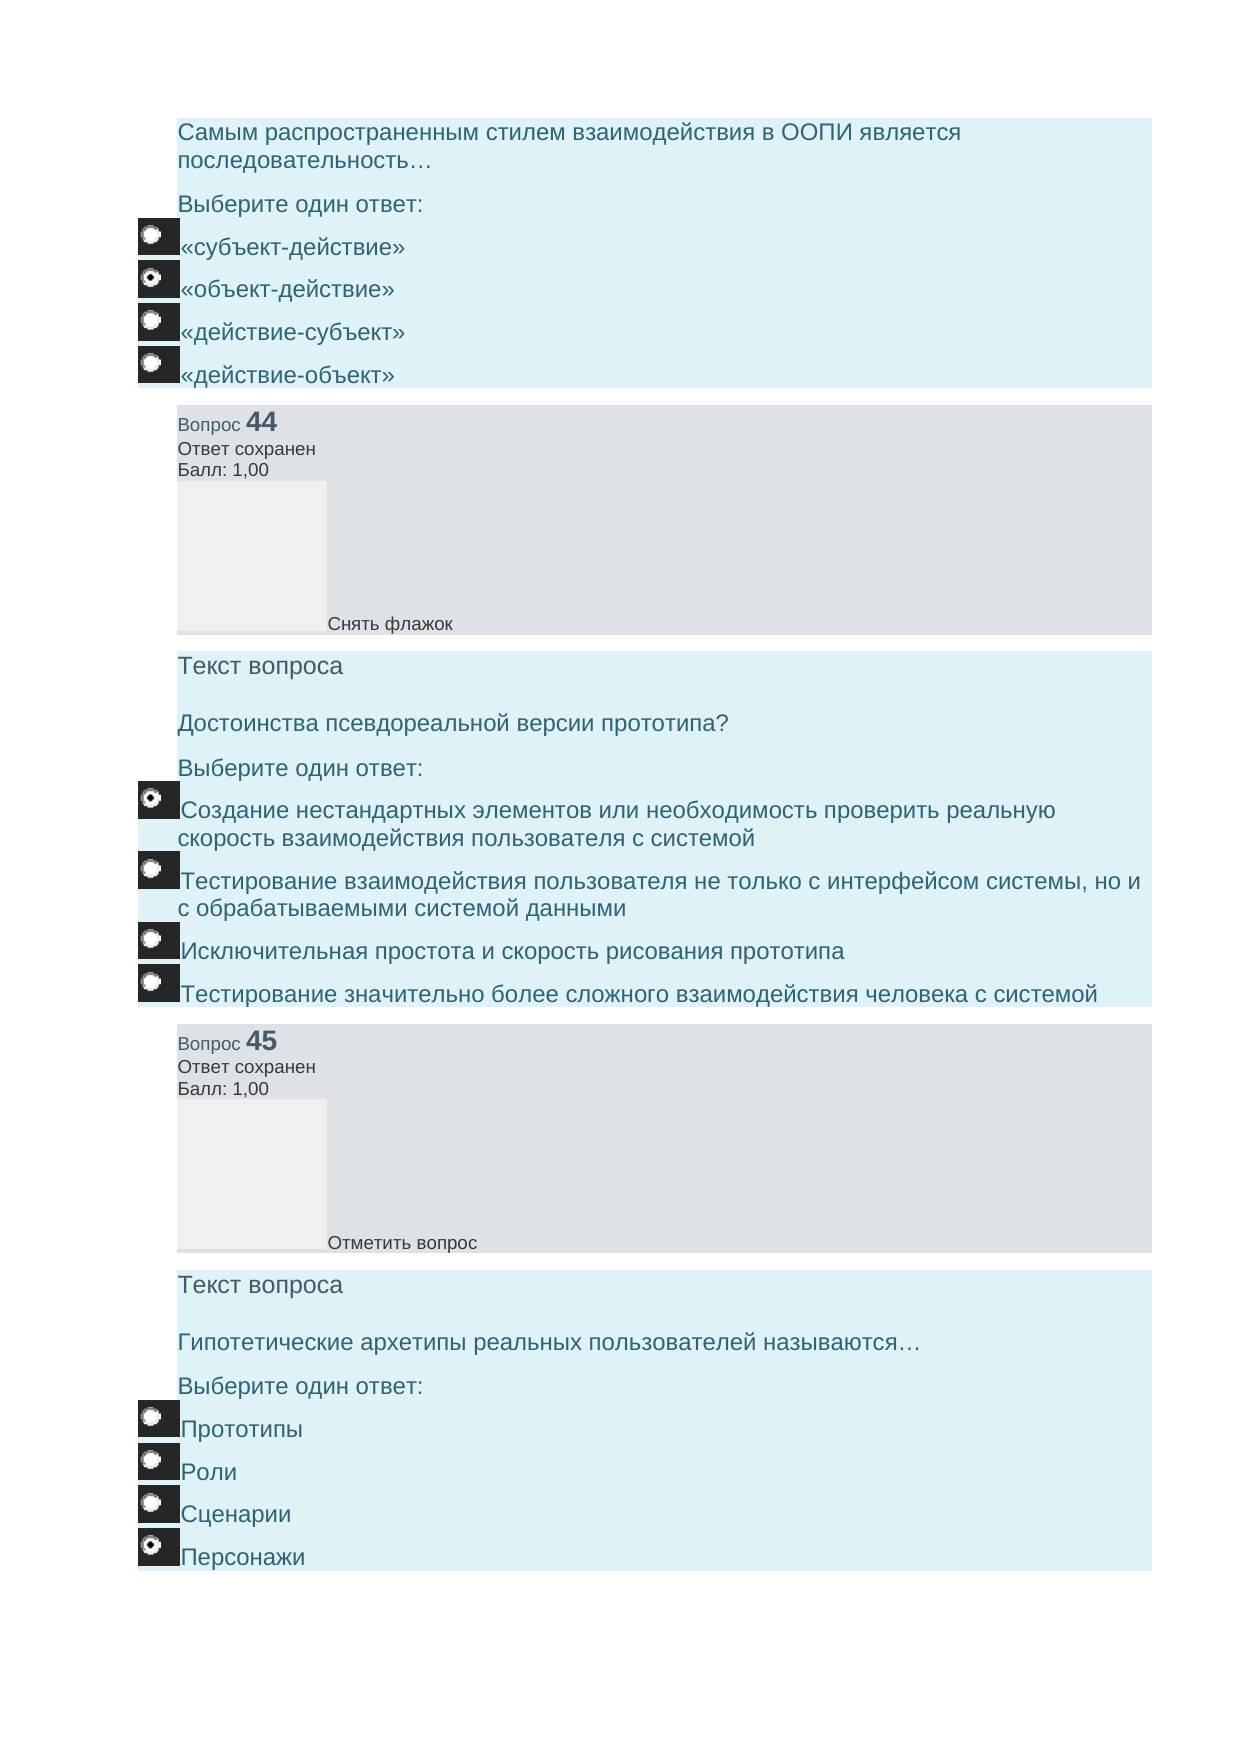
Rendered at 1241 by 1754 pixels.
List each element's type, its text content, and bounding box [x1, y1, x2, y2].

text «действие-субъект» [138, 303, 1152, 346]
text Создание нестандартных элементов или необходимость проверить реальную скорость взаимодействия пользователя с системой [138, 781, 1152, 851]
text Текст вопроса [177, 651, 1152, 680]
text Текст вопроса [177, 1270, 1152, 1299]
text Исключительная простота и скорость рисования прототипа [138, 922, 1152, 964]
text Сценарии [138, 1485, 1152, 1528]
text Достоинства псевдореальной версии прототипа? [177, 709, 1152, 737]
text Выберите один ответ: [177, 753, 1152, 781]
text Самым распространенным стилем взаимодействия в ООПИ является последовательность… [177, 118, 1152, 173]
text Тестирование взаимодействия пользователя не только с интерфейсом системы, но и с обрабатываемыми системой данными [138, 851, 1152, 922]
text «объект-действие» [138, 260, 1152, 303]
text Гипотетические архетипы реальных пользователей называются… [177, 1328, 1152, 1356]
text «субъект-действие» [138, 218, 1152, 260]
text Отметить вопрос [177, 1099, 1152, 1253]
text Балл: 1,00 [177, 459, 1152, 481]
text Персонажи [138, 1528, 1152, 1571]
text Балл: 1,00 [177, 1078, 1152, 1099]
text Снять флажок [177, 481, 1152, 635]
text Вопрос 44 [177, 405, 1152, 437]
text Ответ сохранен [177, 437, 1152, 459]
text Вопрос 45 [177, 1024, 1152, 1056]
text Роли [138, 1443, 1152, 1485]
text «действие-объект» [138, 346, 1152, 388]
text Прототипы [138, 1400, 1152, 1443]
text Выберите один ответ: [177, 190, 1152, 218]
text Выберите один ответ: [177, 1372, 1152, 1400]
text Тестирование значительно более сложного взаимодействия человека с системой [138, 964, 1152, 1007]
text Ответ сохранен [177, 1056, 1152, 1078]
